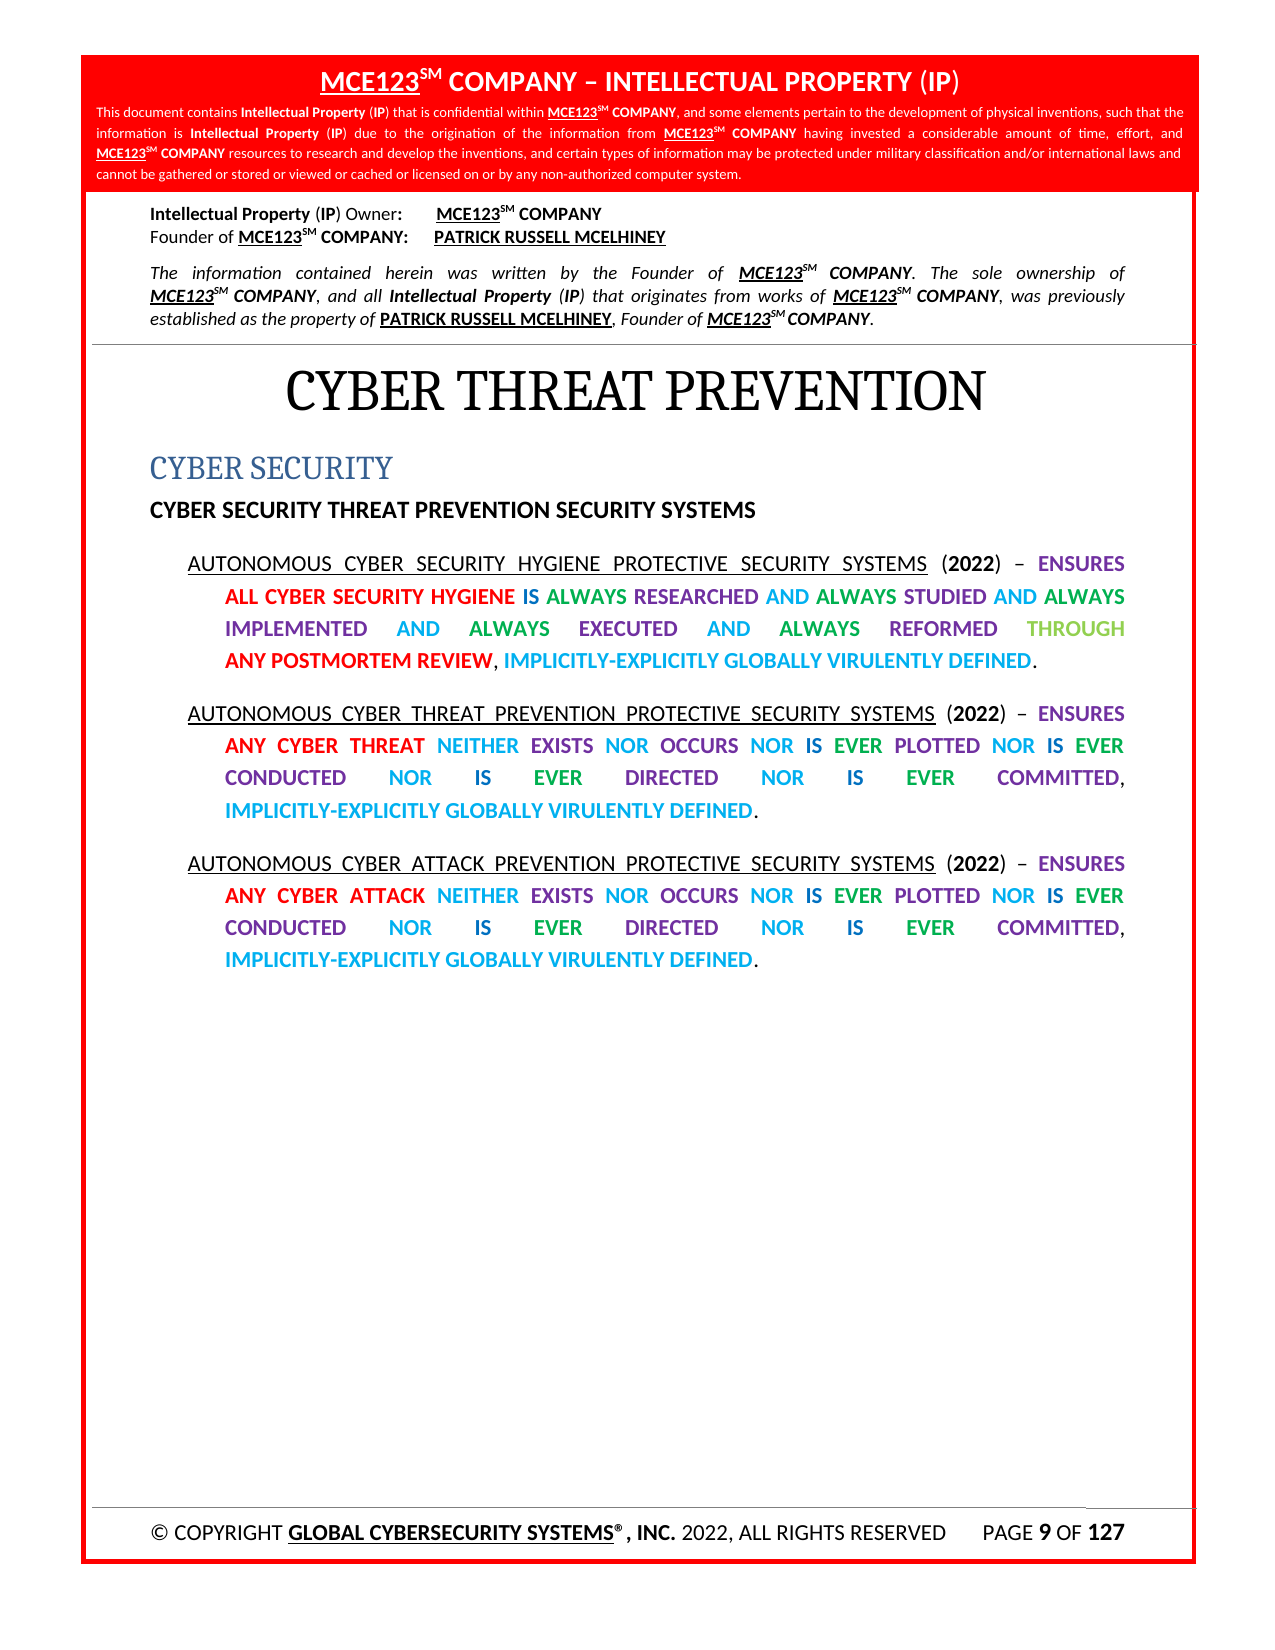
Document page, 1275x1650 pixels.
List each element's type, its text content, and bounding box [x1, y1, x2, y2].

text CYBER SECURITY THREAT PREVENTION SECURITY SYSTEMS [150, 494, 1125, 524]
text AUTONOMOUS CYBER ATTACK PREVENTION PROTECTIVE SECURITY SYSTEMS (2022) – ENSURES ANY CYBER ATTACK NEITHER EXISTS NOR OCCURS NOR IS EVER PLOTTED NOR IS EVER CONDUCTED NOR IS EVER DIRECTED NOR IS EVER COMMITTED, IMPLICITLY-EXPLICITLY GLOBALLY VIRULENTLY DEFINED. [187, 849, 1125, 973]
subtitle CYBER SECURITY [150, 450, 1125, 488]
title CYBER THREAT PREVENTION [150, 358, 1125, 425]
text AUTONOMOUS CYBER SECURITY HYGIENE PROTECTIVE SECURITY SYSTEMS (2022) – ENSURES ALL CYBER SECURITY HYGIENE IS ALWAYS RESEARCHED AND ALWAYS STUDIED AND ALWAYS IMPLEMENTED AND ALWAYS EXECUTED AND ALWAYS REFORMED THROUGH ANY POSTMORTEM REVIEW, IMPLICITLY-EXPLICITLY GLOBALLY VIRULENTLY DEFINED. [187, 549, 1125, 674]
text AUTONOMOUS CYBER THREAT PREVENTION PROTECTIVE SECURITY SYSTEMS (2022) – ENSURES ANY CYBER THREAT NEITHER EXISTS NOR OCCURS NOR IS EVER PLOTTED NOR IS EVER CONDUCTED NOR IS EVER DIRECTED NOR IS EVER COMMITTED, IMPLICITLY-EXPLICITLY GLOBALLY VIRULENTLY DEFINED. [187, 699, 1125, 824]
